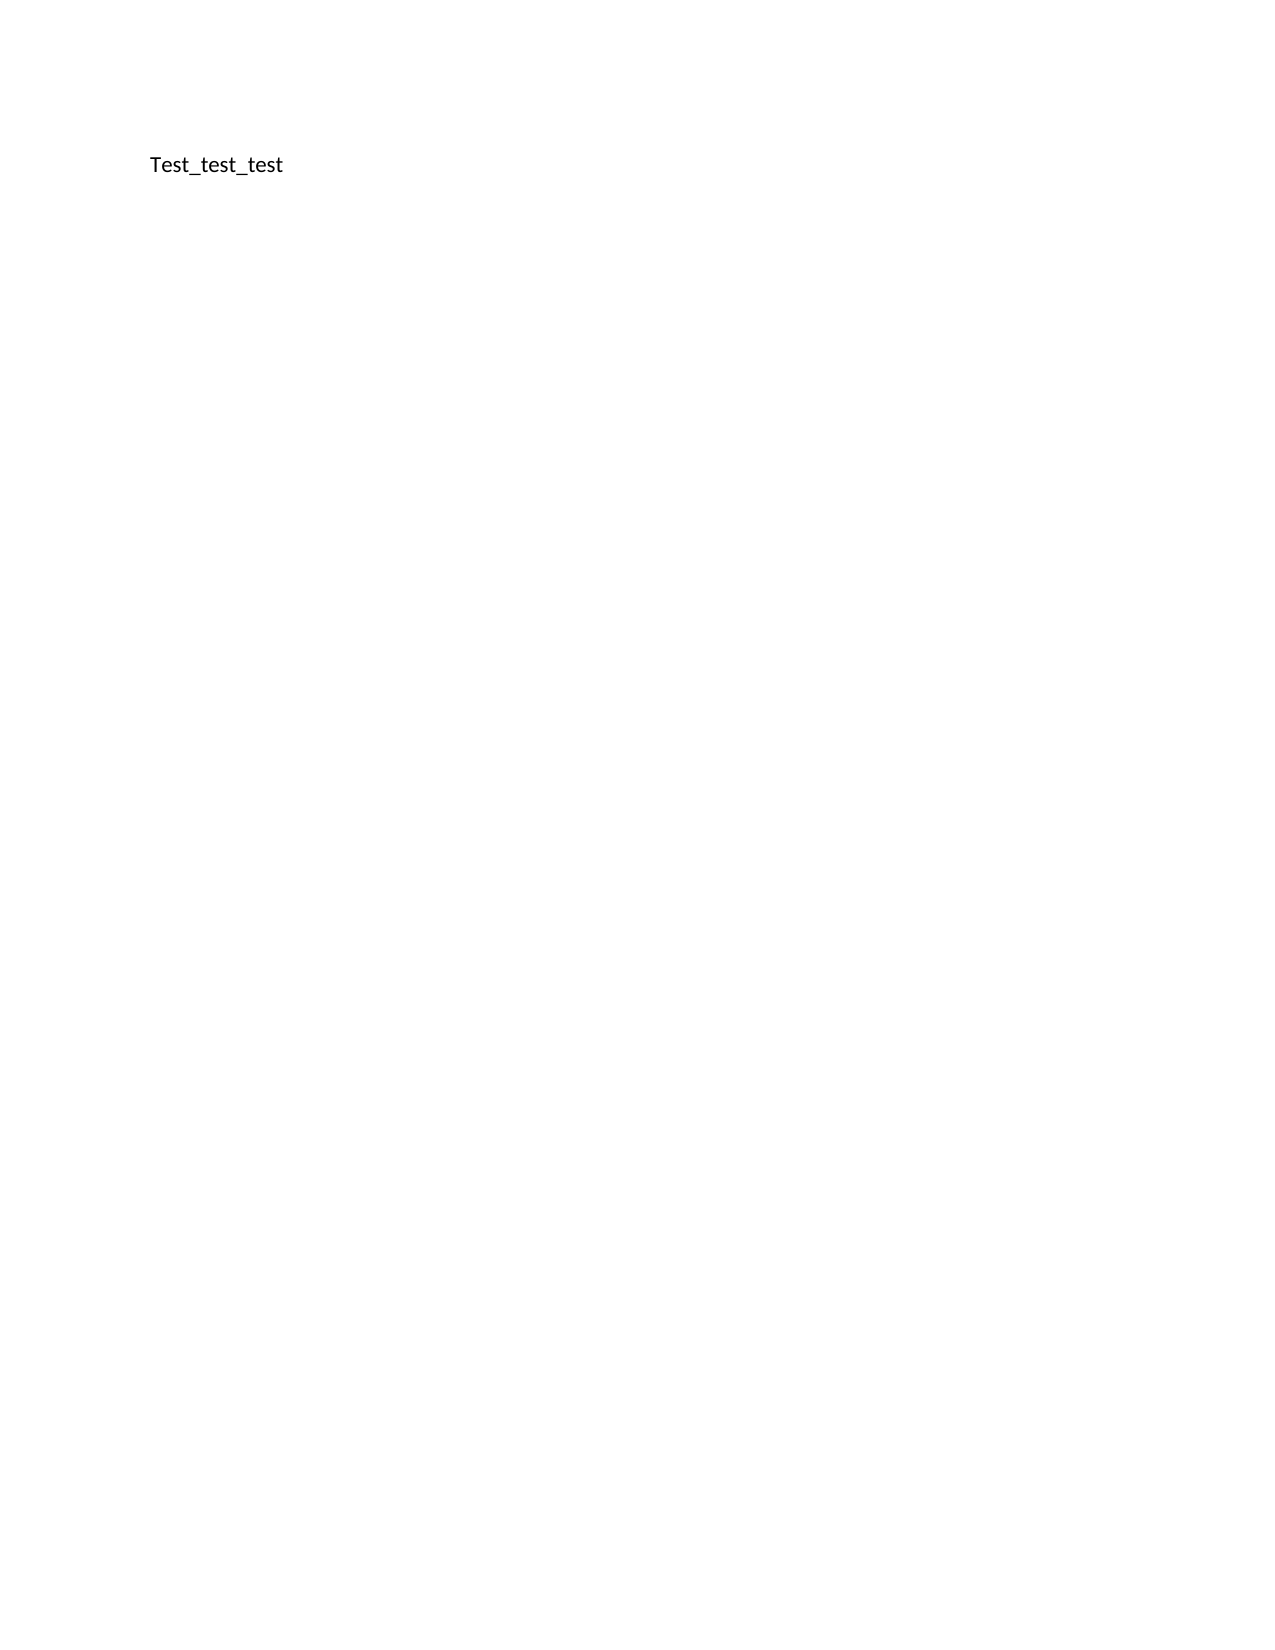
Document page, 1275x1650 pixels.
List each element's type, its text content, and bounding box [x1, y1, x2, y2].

text Test_test_test [150, 150, 1125, 178]
